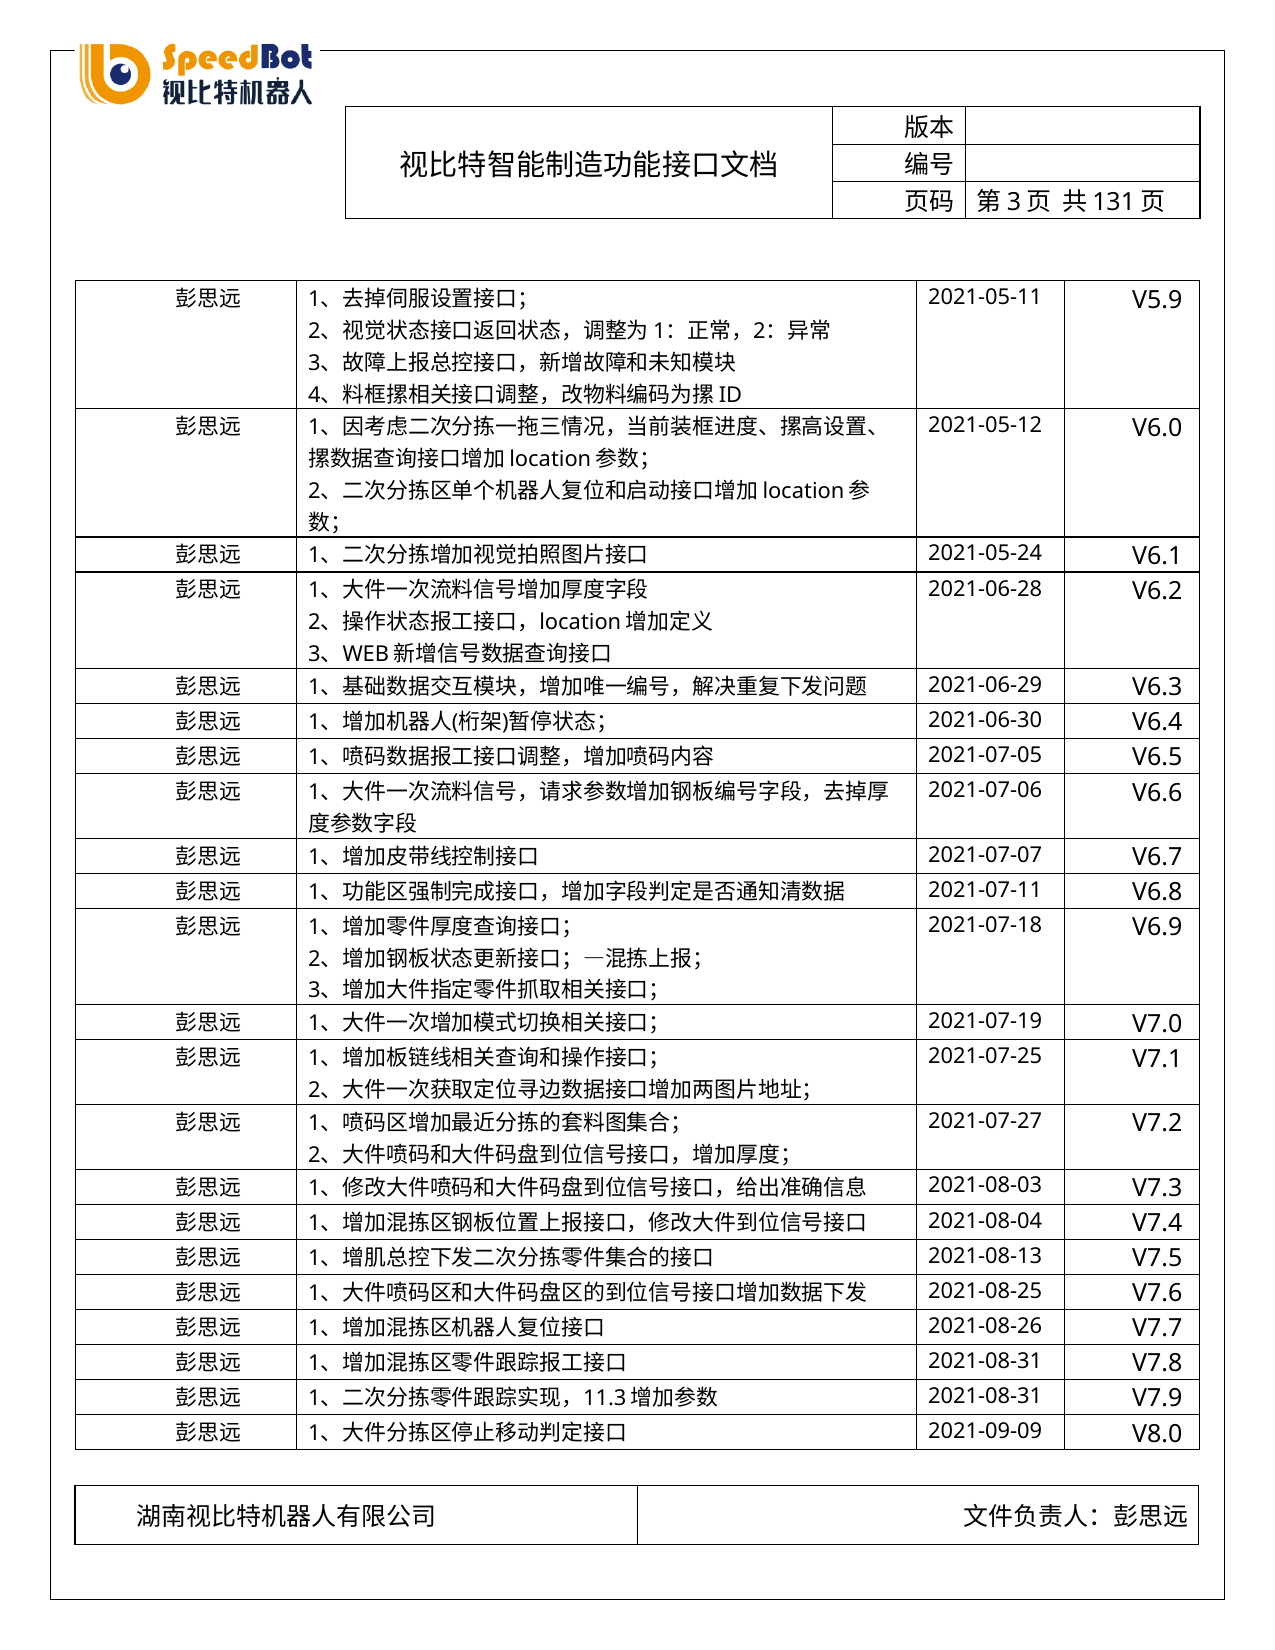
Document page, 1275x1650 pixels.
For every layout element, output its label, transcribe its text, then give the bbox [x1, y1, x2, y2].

table_cell 2021-07-11 [917, 874, 1064, 908]
table_cell 彭思远 [76, 704, 296, 738]
table_cell 1、二次分拣零件跟踪实现，11.3增加参数 [297, 1380, 916, 1414]
table_cell 2021-08-03 [917, 1170, 1064, 1203]
table_cell 彭思远 [76, 1240, 296, 1274]
table_cell 彭思远 [76, 739, 296, 773]
table_cell 1、增加皮带线控制接口 [297, 839, 916, 873]
table_cell 2021-07-06 [917, 774, 1064, 838]
table_cell 彭思远 [76, 409, 296, 536]
table_cell 2021-08-04 [917, 1205, 1064, 1239]
table_cell V8.0 [1065, 1415, 1199, 1449]
table_cell 2021-08-25 [917, 1275, 1064, 1309]
table_cell V6.0 [1065, 409, 1199, 536]
table_cell 彭思远 [76, 1170, 296, 1203]
table_cell 2021-09-09 [917, 1415, 1064, 1449]
table_cell 2021-08-26 [917, 1310, 1064, 1344]
table_cell 1、增加板链线相关查询和操作接口； 2、大件一次获取定位寻边数据接口增加两图片地址； [297, 1040, 916, 1104]
table_cell 1、大件一次增加模式切换相关接口； [297, 1005, 916, 1039]
table_cell 彭思远 [76, 1040, 296, 1104]
table_cell V7.5 [1065, 1240, 1199, 1274]
table_cell 1、喷码数据报工接口调整，增加喷码内容 [297, 739, 916, 773]
table_cell 1、二次分拣增加视觉拍照图片接口 [297, 538, 916, 571]
table_cell 2021-05-11 [917, 281, 1064, 408]
table_cell 1、增加混拣区钢板位置上报接口，修改大件到位信号接口 [297, 1205, 916, 1239]
table_cell V5.9 [1065, 281, 1199, 408]
table_cell V7.1 [1065, 1040, 1199, 1104]
table_cell 彭思远 [76, 909, 296, 1004]
table_cell 2021-07-05 [917, 739, 1064, 773]
table_cell 1、修改大件喷码和大件码盘到位信号接口，给出准确信息 [297, 1170, 916, 1203]
table_cell 彭思远 [76, 1345, 296, 1379]
table_cell 1、因考虑二次分拣一拖三情况，当前装框进度、摞高设置、摞数据查询接口增加location参数； 2、二次分拣区单个机器人复位和启动接口增加location参数； [297, 409, 916, 536]
table_cell 彭思远 [76, 1105, 296, 1168]
table_cell 1、增加机器人(桁架)暂停状态； [297, 704, 916, 738]
table_cell 1、大件一次流料信号增加厚度字段 2、操作状态报工接口，location增加定义 3、WEB新增信号数据查询接口 [297, 573, 916, 668]
table_cell 2021-08-13 [917, 1240, 1064, 1274]
table_cell 彭思远 [76, 538, 296, 571]
table_cell 去掉伺服设置接口； 视觉状态接口返回状态，调整为1：正常，2：异常 故障上报总控接口，新增故障和未知模块 料框摞相关接口调整，改物料编码为摞ID [297, 281, 916, 408]
table_cell 1、增肌总控下发二次分拣零件集合的接口 [297, 1240, 916, 1274]
table_cell 1、大件喷码区和大件码盘区的到位信号接口增加数据下发 [297, 1275, 916, 1309]
table_cell 彭思远 [76, 874, 296, 908]
table_cell 彭思远 [76, 573, 296, 668]
table_cell 1、增加混拣区机器人复位接口 [297, 1310, 916, 1344]
table_cell 1、基础数据交互模块，增加唯一编号，解决重复下发问题 [297, 669, 916, 703]
table_cell 2021-08-31 [917, 1380, 1064, 1414]
table_cell 1、大件分拣区停止移动判定接口 [297, 1415, 916, 1449]
table_cell V6.2 [1065, 573, 1199, 668]
table_cell V7.2 [1065, 1105, 1199, 1168]
table_cell 1、功能区强制完成接口，增加字段判定是否通知清数据 [297, 874, 916, 908]
table_cell 彭思远 [76, 1310, 296, 1344]
table_cell 1、增加零件厚度查询接口； 2、增加钢板状态更新接口；—混拣上报； 3、增加大件指定零件抓取相关接口； [297, 909, 916, 1004]
table_cell 2021-05-12 [917, 409, 1064, 536]
table_cell V6.4 [1065, 704, 1199, 738]
table_cell V7.9 [1065, 1380, 1199, 1414]
table_cell V7.3 [1065, 1170, 1199, 1203]
table_cell V6.6 [1065, 774, 1199, 838]
table_cell V6.9 [1065, 909, 1199, 1004]
table_cell V7.8 [1065, 1345, 1199, 1379]
table_cell 2021-07-19 [917, 1005, 1064, 1039]
table_cell V6.3 [1065, 669, 1199, 703]
table_cell 彭思远 [76, 774, 296, 838]
table_cell 2021-06-29 [917, 669, 1064, 703]
table_cell 2021-07-27 [917, 1105, 1064, 1168]
table_cell V6.8 [1065, 874, 1199, 908]
table_cell 2021-05-24 [917, 538, 1064, 571]
table_cell 1、增加混拣区零件跟踪报工接口 [297, 1345, 916, 1379]
table_cell 彭思远 [76, 839, 296, 873]
table_cell 彭思远 [76, 1205, 296, 1239]
table_cell 彭思远 [76, 1415, 296, 1449]
table_cell V7.4 [1065, 1205, 1199, 1239]
table_cell 彭思远 [76, 281, 296, 408]
table_cell 2021-07-18 [917, 909, 1064, 1004]
table_cell 2021-07-07 [917, 839, 1064, 873]
table_cell 2021-08-31 [917, 1345, 1064, 1379]
table_cell V7.0 [1065, 1005, 1199, 1039]
table_cell 2021-07-25 [917, 1040, 1064, 1104]
table_cell V6.7 [1065, 839, 1199, 873]
table_cell V6.1 [1065, 538, 1199, 571]
table_cell 1、喷码区增加最近分拣的套料图集合； 2、大件喷码和大件码盘到位信号接口，增加厚度； [297, 1105, 916, 1168]
table_cell V7.6 [1065, 1275, 1199, 1309]
table_cell V6.5 [1065, 739, 1199, 773]
table_cell V7.7 [1065, 1310, 1199, 1344]
picture [73, 20, 320, 127]
table_cell 彭思远 [76, 1275, 296, 1309]
table_cell 2021-06-30 [917, 704, 1064, 738]
table_cell 2021-06-28 [917, 573, 1064, 668]
table_cell 彭思远 [76, 1005, 296, 1039]
table_cell 1、大件一次流料信号，请求参数增加钢板编号字段，去掉厚度参数字段 [297, 774, 916, 838]
table_cell 彭思远 [76, 1380, 296, 1414]
table_cell 彭思远 [76, 669, 296, 703]
